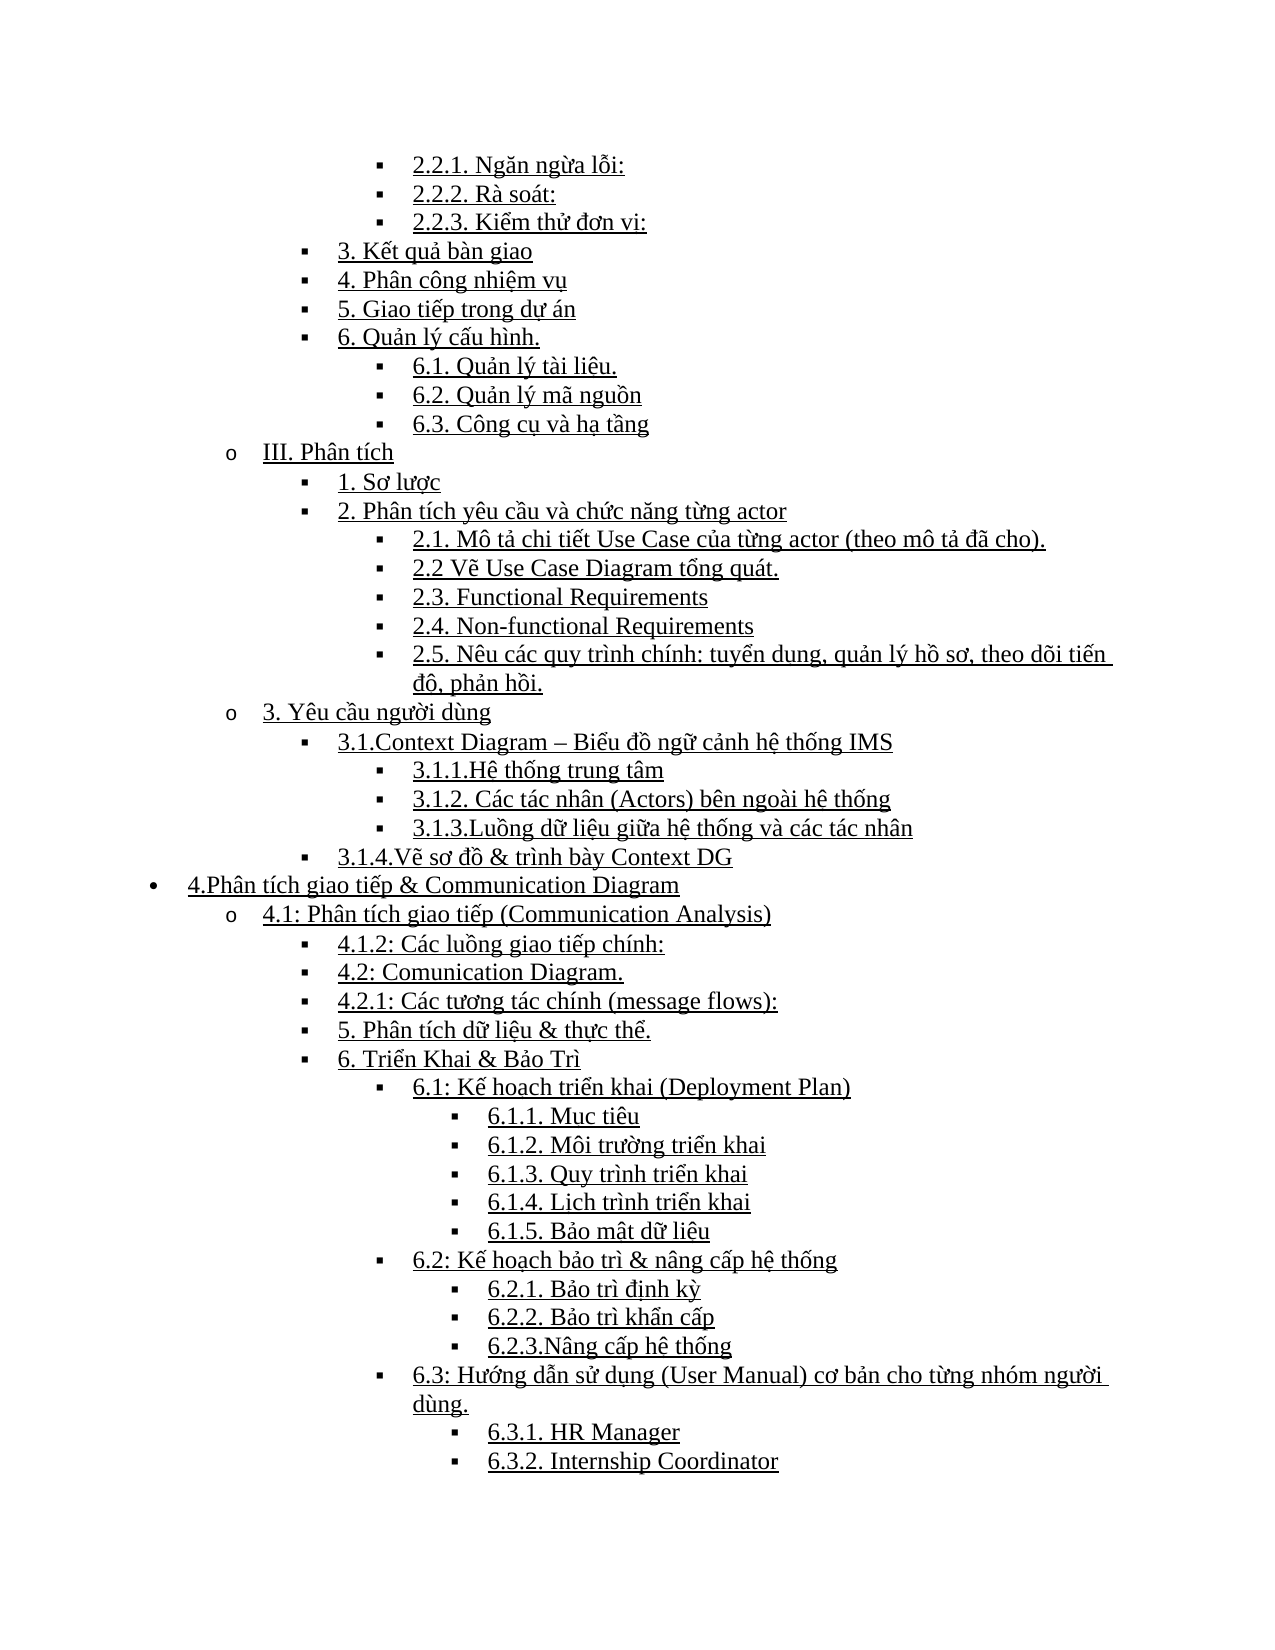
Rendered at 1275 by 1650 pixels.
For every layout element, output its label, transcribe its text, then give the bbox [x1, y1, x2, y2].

list 6.1.3. Quy trình triển khai [450, 1159, 1125, 1187]
list 6.3.1. HR Manager [450, 1417, 1125, 1446]
list 3.1.Context Diagram – Biểu đồ ngữ cảnh hệ thống IMS [300, 727, 1125, 755]
list 1. Sơ lược [300, 467, 1125, 496]
list 3.1.3.Luồng dữ liệu giữa hệ thống và các tác nhân [375, 813, 1125, 842]
list 6. Quản lý cấu hình. [300, 322, 1125, 351]
list 6.1.2. Môi trường triển khai [450, 1130, 1125, 1159]
list 6. Triển Khai & Bảo Trì [300, 1044, 1125, 1072]
list 6.1.4. Lịch trình triển khai [450, 1187, 1125, 1216]
list 6.3. Công cụ và hạ tầng [375, 409, 1125, 437]
list 6.1. Quản lý tài liệu. [375, 351, 1125, 380]
list 6.2. Quản lý mã nguồn [375, 380, 1125, 409]
list 2.2 Vẽ Use Case Diagram tổng quát. [375, 553, 1125, 582]
list 5. Phân tích dữ liệu & thực thể. [300, 1015, 1125, 1044]
list 4.Phân tích giao tiếp & Communication Diagram [150, 870, 1125, 899]
list 2.2.3. Kiểm thử đơn vị: [375, 207, 1125, 236]
list 3.1.4.Vẽ sơ đồ & trình bày Context DG [300, 842, 1125, 870]
list 2.4. Non-functional Requirements [375, 611, 1125, 639]
list 4.1: Phân tích giao tiếp (Communication Analysis) [225, 899, 1125, 929]
list 6.1.1. Mục tiêu [450, 1101, 1125, 1130]
list 4.1.2: Các luồng giao tiếp chính: [300, 929, 1125, 957]
list 2. Phân tích yêu cầu và chức năng từng actor [300, 496, 1125, 524]
list 3.1.2. Các tác nhân (Actors) bên ngoài hệ thống [375, 784, 1125, 813]
list 3.1.1.Hệ thống trung tâm [375, 755, 1125, 784]
list 4.2.1: Các tương tác chính (message flows): [300, 986, 1125, 1015]
list 6.2.2. Bảo trì khẩn cấp [450, 1302, 1125, 1331]
list 6.2: Kế hoạch bảo trì & nâng cấp hệ thống [375, 1245, 1125, 1274]
list 4.2: Comunication Diagram. [300, 957, 1125, 986]
list 6.3: Hướng dẫn sử dụng (User Manual) cơ bản cho từng nhóm người dùng. [375, 1360, 1125, 1417]
list 6.1: Kế hoạch triển khai (Deployment Plan) [375, 1072, 1125, 1101]
list 6.3.2. Internship Coordinator [450, 1446, 1125, 1475]
list 5. Giao tiếp trong dự án [300, 294, 1125, 322]
list 6.1.5. Bảo mật dữ liệu [450, 1216, 1125, 1245]
list 2.2.2. Rà soát: [375, 179, 1125, 207]
list 2.5. Nêu các quy trình chính: tuyển dụng, quản lý hồ sơ, theo dõi tiến độ, phản hồi. [375, 639, 1125, 697]
list 4. Phân công nhiệm vụ [300, 265, 1125, 294]
list 2.2.1. Ngăn ngừa lỗi: [375, 150, 1125, 179]
list 3. Kết quả bàn giao [300, 236, 1125, 265]
list 3. Yêu cầu người dùng [225, 697, 1125, 727]
list III. Phân tích [225, 437, 1125, 467]
list 2.3. Functional Requirements [375, 582, 1125, 611]
list 6.2.3.Nâng cấp hệ thống [450, 1331, 1125, 1360]
list 2.1. Mô tả chi tiết Use Case của từng actor (theo mô tả đã cho). [375, 524, 1125, 553]
list 6.2.1. Bảo trì định kỳ [450, 1274, 1125, 1302]
